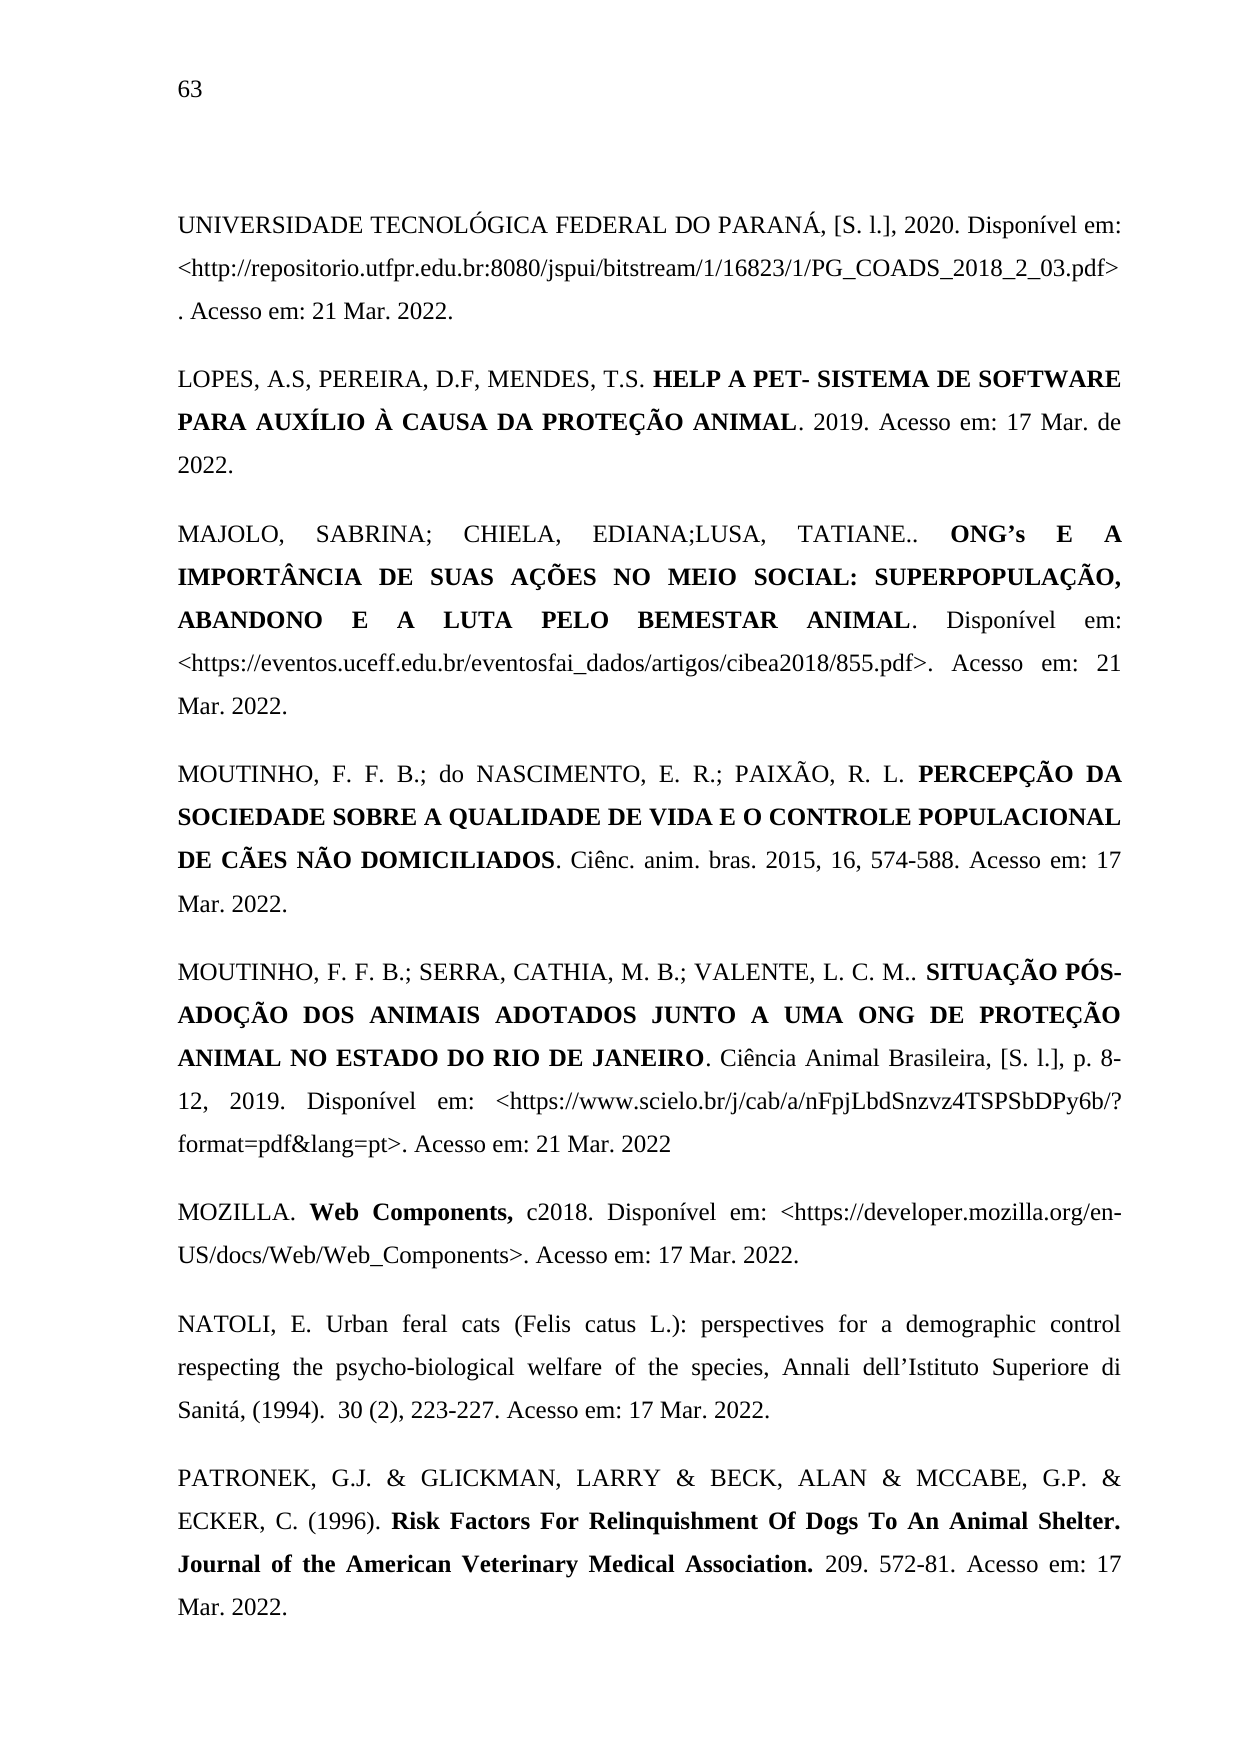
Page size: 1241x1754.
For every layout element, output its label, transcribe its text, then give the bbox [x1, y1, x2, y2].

text NATOLI, E. Urban feral cats (Felis catus L.): perspectives for a demographic control respecting the psycho-biological welfare of the species, Annali dell’Istituto Superiore di Sanitá, (1994). 30 (2), 223-227. Acesso em: 17 Mar. 2022. [177, 1309, 1122, 1424]
text MAJOLO, SABRINA; CHIELA, EDIANA;LUSA, TATIANE.. ONG’s E A IMPORTÂNCIA DE SUAS AÇÕES NO MEIO SOCIAL: SUPERPOPULAÇÃO, ABANDONO E A LUTA PELO BEMESTAR ANIMAL. Disponível em: <https://eventos.uceff.edu.br/eventosfai_dados/artigos/cibea2018/855.pdf>. Acesso em: 21 Mar. 2022. [177, 519, 1122, 720]
text PATRONEK, G.J. & GLICKMAN, LARRY & BECK, ALAN & MCCABE, G.P. & ECKER, C. (1996). Risk Factors For Relinquishment Of Dogs To An Animal Shelter. Journal of the American Veterinary Medical Association. 209. 572-81. Acesso em: 17 Mar. 2022. [177, 1463, 1122, 1621]
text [177, 210, 1122, 325]
text LOPES, A.S, PEREIRA, D.F, MENDES, T.S. HELP A PET- SISTEMA DE SOFTWARE PARA AUXÍLIO À CAUSA DA PROTEÇÃO ANIMAL. 2019. Acesso em: 17 Mar. de 2022. [177, 364, 1122, 479]
text MOUTINHO, F. F. B.; SERRA, CATHIA, M. B.; VALENTE, L. C. M.. SITUAÇÃO PÓS-ADOÇÃO DOS ANIMAIS ADOTADOS JUNTO A UMA ONG DE PROTEÇÃO ANIMAL NO ESTADO DO RIO DE JANEIRO. Ciência Animal Brasileira, [S. l.], p. 8-12, 2019. Disponível em: <https://www.scielo.br/j/cab/a/nFpjLbdSnzvz4TSPSbDPy6b/?format=pdf&lang=pt>. Acesso em: 21 Mar. 2022 [177, 957, 1122, 1158]
text MOUTINHO, F. F. B.; do NASCIMENTO, E. R.; PAIXÃO, R. L. PERCEPÇÃO DA SOCIEDADE SOBRE A QUALIDADE DE VIDA E O CONTROLE POPULACIONAL DE CÃES NÃO DOMICILIADOS. Ciênc. anim. bras. 2015, 16, 574-588. Acesso em: 17 Mar. 2022. [177, 759, 1122, 917]
text MOZILLA. Web Components, c2018. Disponível em: <https://developer.mozilla.org/en-US/docs/Web/Web_Components>. Acesso em: 17 Mar. 2022. [177, 1197, 1122, 1269]
